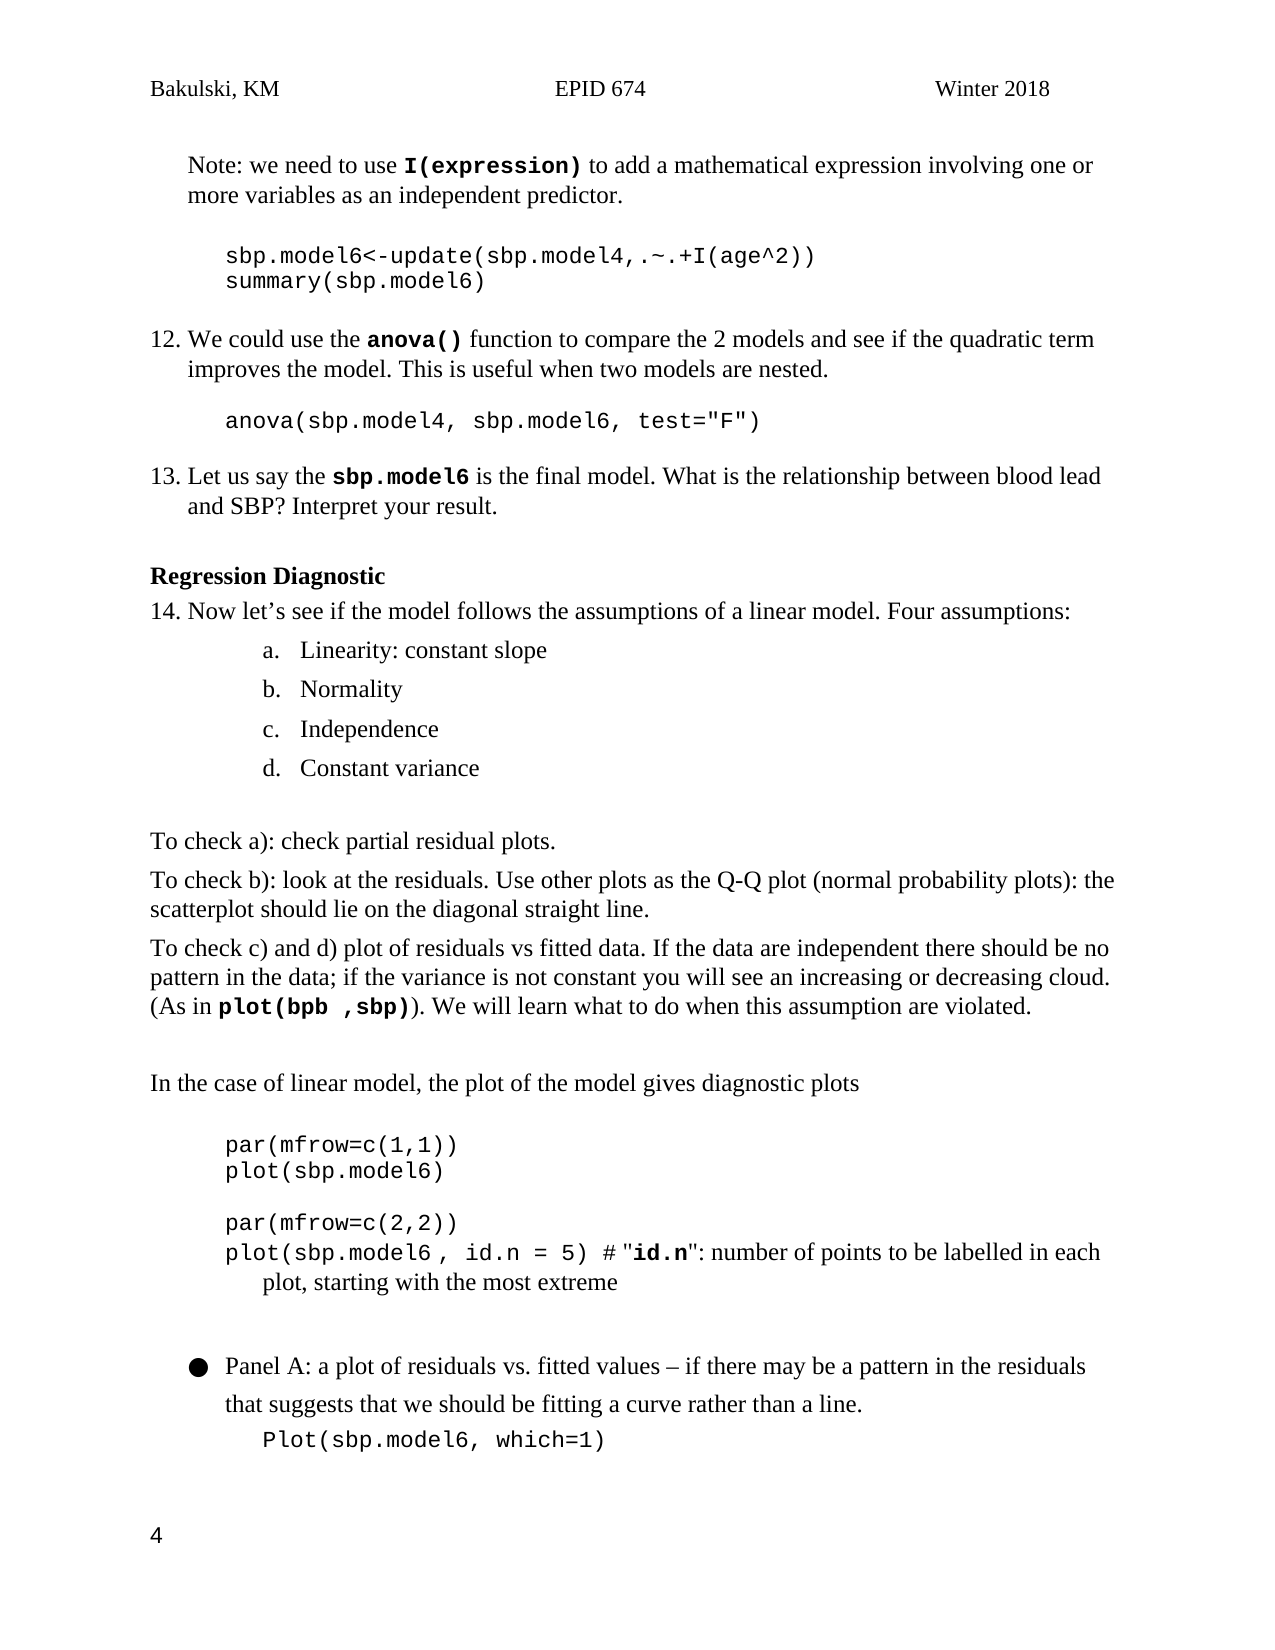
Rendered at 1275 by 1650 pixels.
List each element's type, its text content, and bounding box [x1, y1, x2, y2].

list Panel A: a plot of residuals vs. fitted values – if there may be a pattern in the residuals that suggests that we should be fitting a curve rather than a line. [187, 1337, 1125, 1417]
list We could use the anova() function to compare the 2 models and see if the quadratic term improves the model. This is useful when two models are nested. [150, 324, 1125, 383]
list Constant variance [262, 753, 1125, 782]
text anova(sbp.model4, sbp.model6, test="F") [225, 409, 1125, 435]
text plot(sbp.model6 , id.n = 5) # "id.n": number of points to be labelled in each plot, starting with the most extreme [225, 1237, 1125, 1296]
text summary(sbp.model6) [225, 270, 1125, 296]
list Linearity: constant slope [262, 635, 1125, 664]
text Regression Diagnostic [150, 561, 1125, 590]
text To check a): check partial residual plots. [150, 826, 1125, 855]
text To check c) and d) plot of residuals vs fitted data. If the data are independent there should be no pattern in the data; if the variance is not constant you will see an increasing or decreasing cloud. (As in plot(bpb ,sbp)). We will learn what to do when this assumption are violated. [150, 933, 1125, 1021]
text Plot(sbp.model6, which=1) [225, 1428, 1125, 1454]
list Normality [262, 674, 1125, 703]
text In the case of linear model, the plot of the model gives diagnostic plots [150, 1068, 1125, 1097]
list Independence [262, 714, 1125, 742]
text plot(sbp.model6) [225, 1159, 1125, 1185]
text par(mfrow=c(1,1)) [225, 1133, 1125, 1159]
list Let us say the sbp.model6 is the final model. What is the relationship between blood lead and SBP? Interpret your result. [150, 461, 1125, 520]
text sbp.model6<-update(sbp.model4,.~.+I(age^2)) [225, 244, 1125, 270]
list Now let’s see if the model follows the assumptions of a linear model. Four assumptions: [150, 596, 1125, 625]
text Note: we need to use I(expression) to add a mathematical expression involving one or more variables as an independent predictor. [187, 150, 1125, 209]
text par(mfrow=c(2,2)) [225, 1211, 1125, 1237]
text To check b): look at the residuals. Use other plots as the Q-Q plot (normal probability plots): the scatterplot should lie on the diagonal straight line. [150, 866, 1125, 923]
